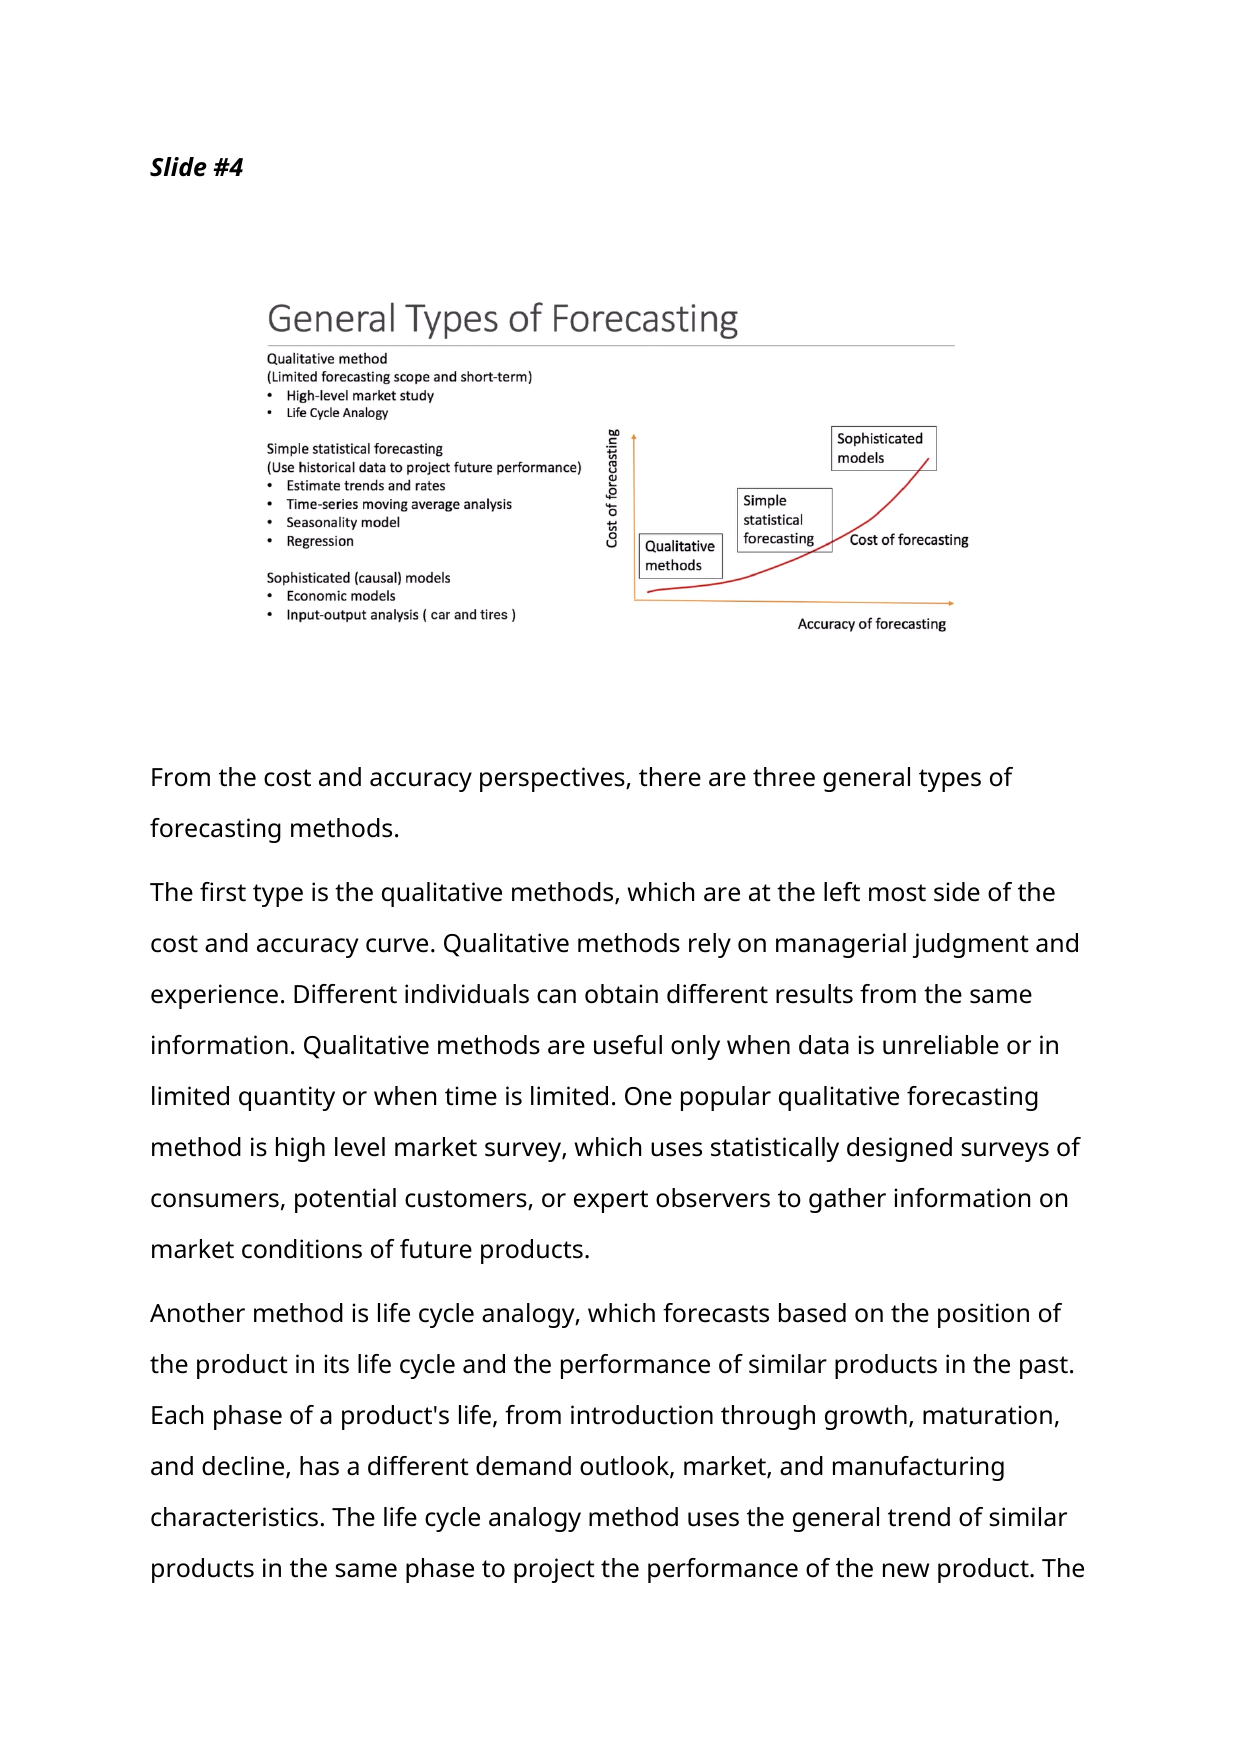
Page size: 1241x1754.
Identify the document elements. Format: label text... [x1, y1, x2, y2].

picture [150, 201, 1091, 731]
subtitle Slide #4 [150, 150, 1090, 201]
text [150, 1296, 1090, 1585]
text From the cost and accuracy perspectives, there are three general types of forecasting methods. [150, 760, 1090, 845]
text The first type is the qualitative methods, which are at the left most side of the cost and accuracy curve. Qualitative methods rely on managerial judgment and experience. Different individuals can obtain different results from the same information. Qualitative methods are useful only when data is unreliable or in limited quantity or when time is limited. One popular qualitative forecasting method is high level market survey, which uses statistically designed surveys of consumers, potential customers, or expert observers to gather information on market conditions of future products. [150, 875, 1090, 1266]
